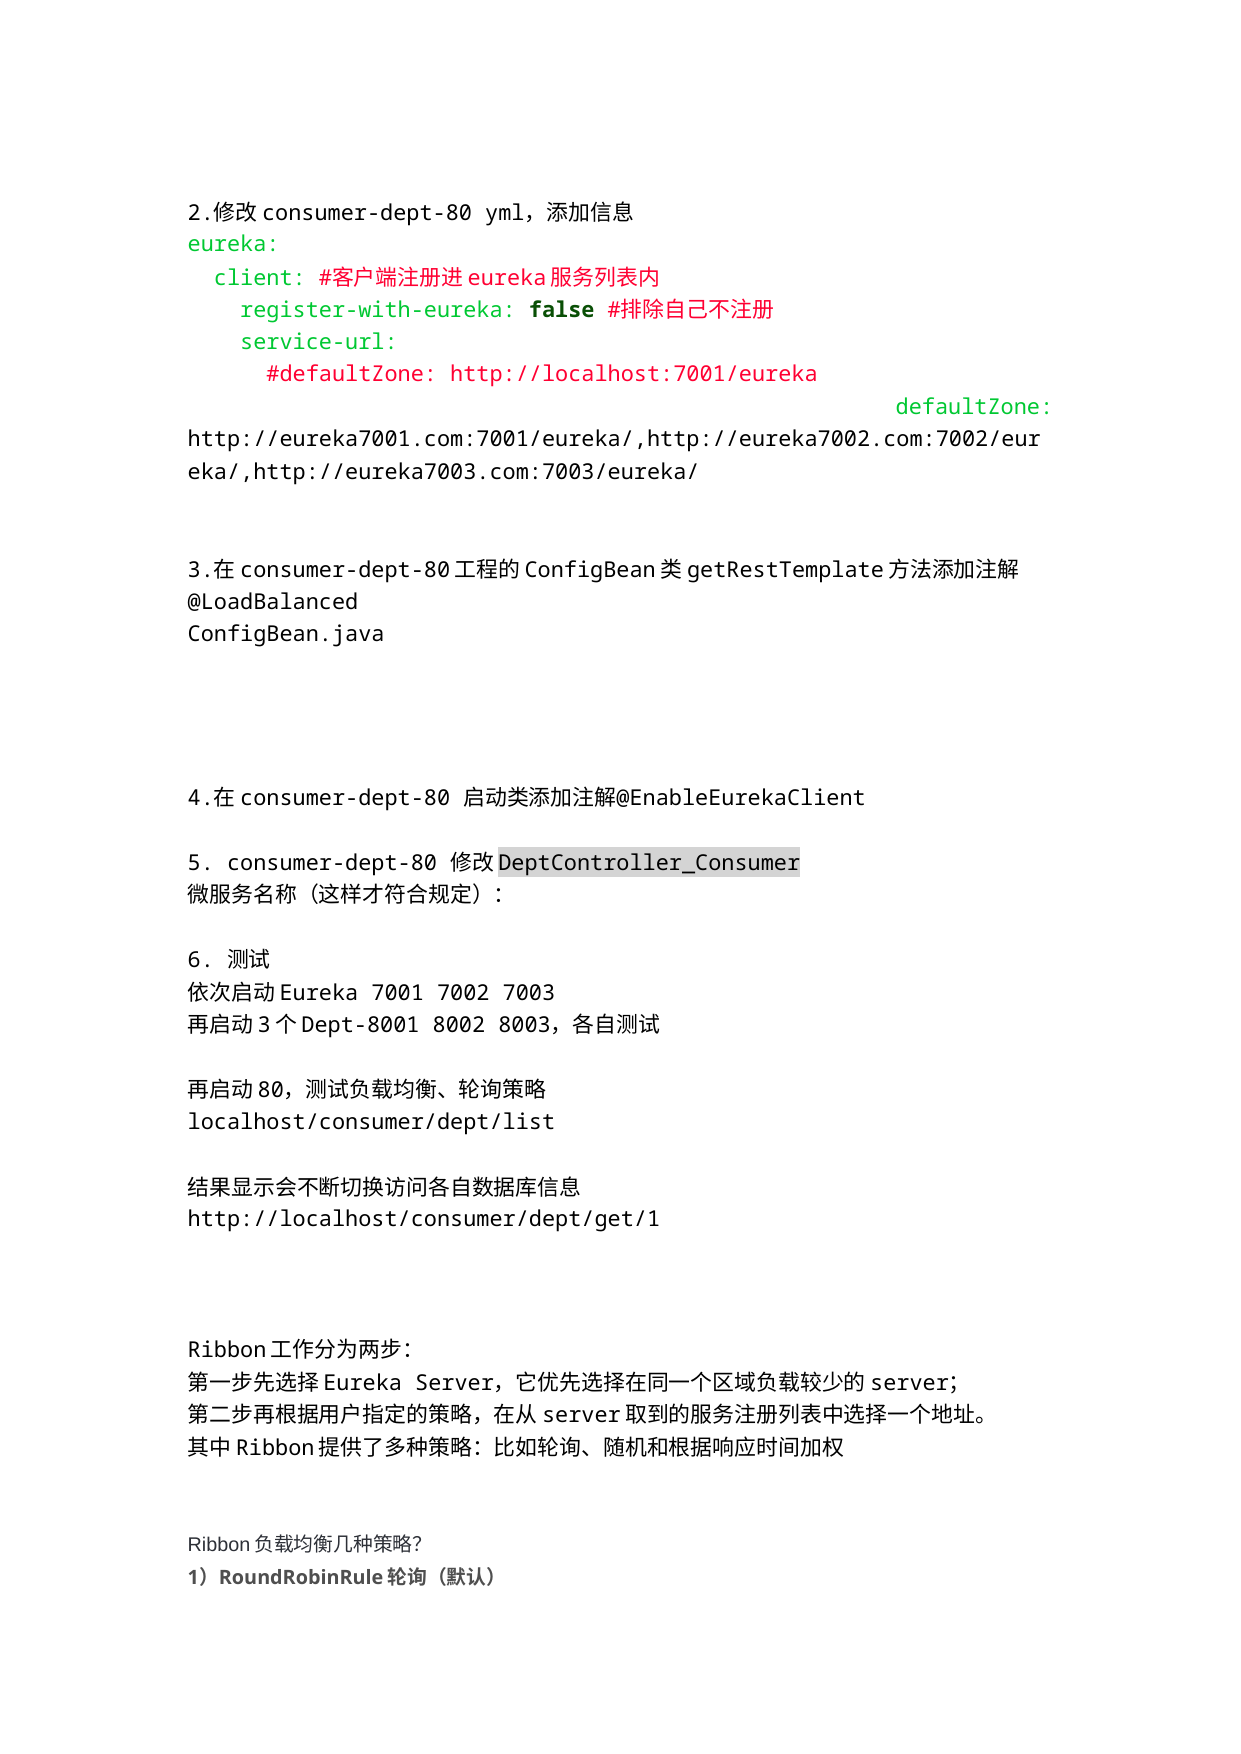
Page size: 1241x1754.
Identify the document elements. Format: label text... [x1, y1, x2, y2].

text register-with-eureka: false #排除自己不注册 [187, 292, 1053, 324]
list RoundRobinRule轮询（默认） [187, 1559, 1053, 1592]
text 第一步先选择Eureka Server，它优先选择在同一个区域负载较少的server； [187, 1364, 1053, 1397]
text 3.在consumer-dept-80工程的ConfigBean类 getRestTemplate方法添加注解 [187, 552, 1053, 584]
text service-url: [187, 324, 1053, 357]
text ConfigBean.java [187, 617, 1053, 649]
text 微服务名称（这样才符合规定）： [187, 877, 1053, 909]
text Ribbon工作分为两步： [187, 1332, 1053, 1364]
text 再启动3个Dept-8001 8002 8003，各自测试 [187, 1007, 1053, 1039]
text 依次启动Eureka 7001 7002 7003 [187, 974, 1053, 1007]
text eureka: [187, 227, 1053, 259]
text defaultZone: http://eureka7001.com:7001/eureka/,http://eureka7002.com:7002/eureka/,http://eureka7003.com:7003/eureka/ [187, 389, 1053, 487]
list Ribbon负载均衡几种策略？ [187, 1527, 1053, 1559]
text #defaultZone: http://localhost:7001/eureka [187, 357, 1053, 389]
text http://localhost/consumer/dept/get/1 [187, 1202, 1053, 1234]
text 5. consumer-dept-80 修改DeptController_Consumer [187, 844, 1053, 877]
text 再启动80，测试负载均衡、轮询策略 [187, 1072, 1053, 1104]
text localhost/consumer/dept/list [187, 1104, 1053, 1137]
text client: #客户端注册进eureka服务列表内 [187, 259, 1053, 292]
list 其中Ribbon提供了多种策略：比如轮询、随机和根据响应时间加权 [187, 1429, 1053, 1462]
text 6. 测试 [187, 942, 1053, 974]
text 4.在consumer-dept-80 启动类添加注解@EnableEurekaClient [187, 779, 1053, 812]
text @LoadBalanced [187, 584, 1053, 617]
text 2.修改consumer-dept-80 yml，添加信息 [187, 194, 1053, 227]
text 结果显示会不断切换访问各自数据库信息 [187, 1169, 1053, 1202]
text 第二步再根据用户指定的策略，在从server取到的服务注册列表中选择一个地址。 [187, 1397, 1053, 1429]
